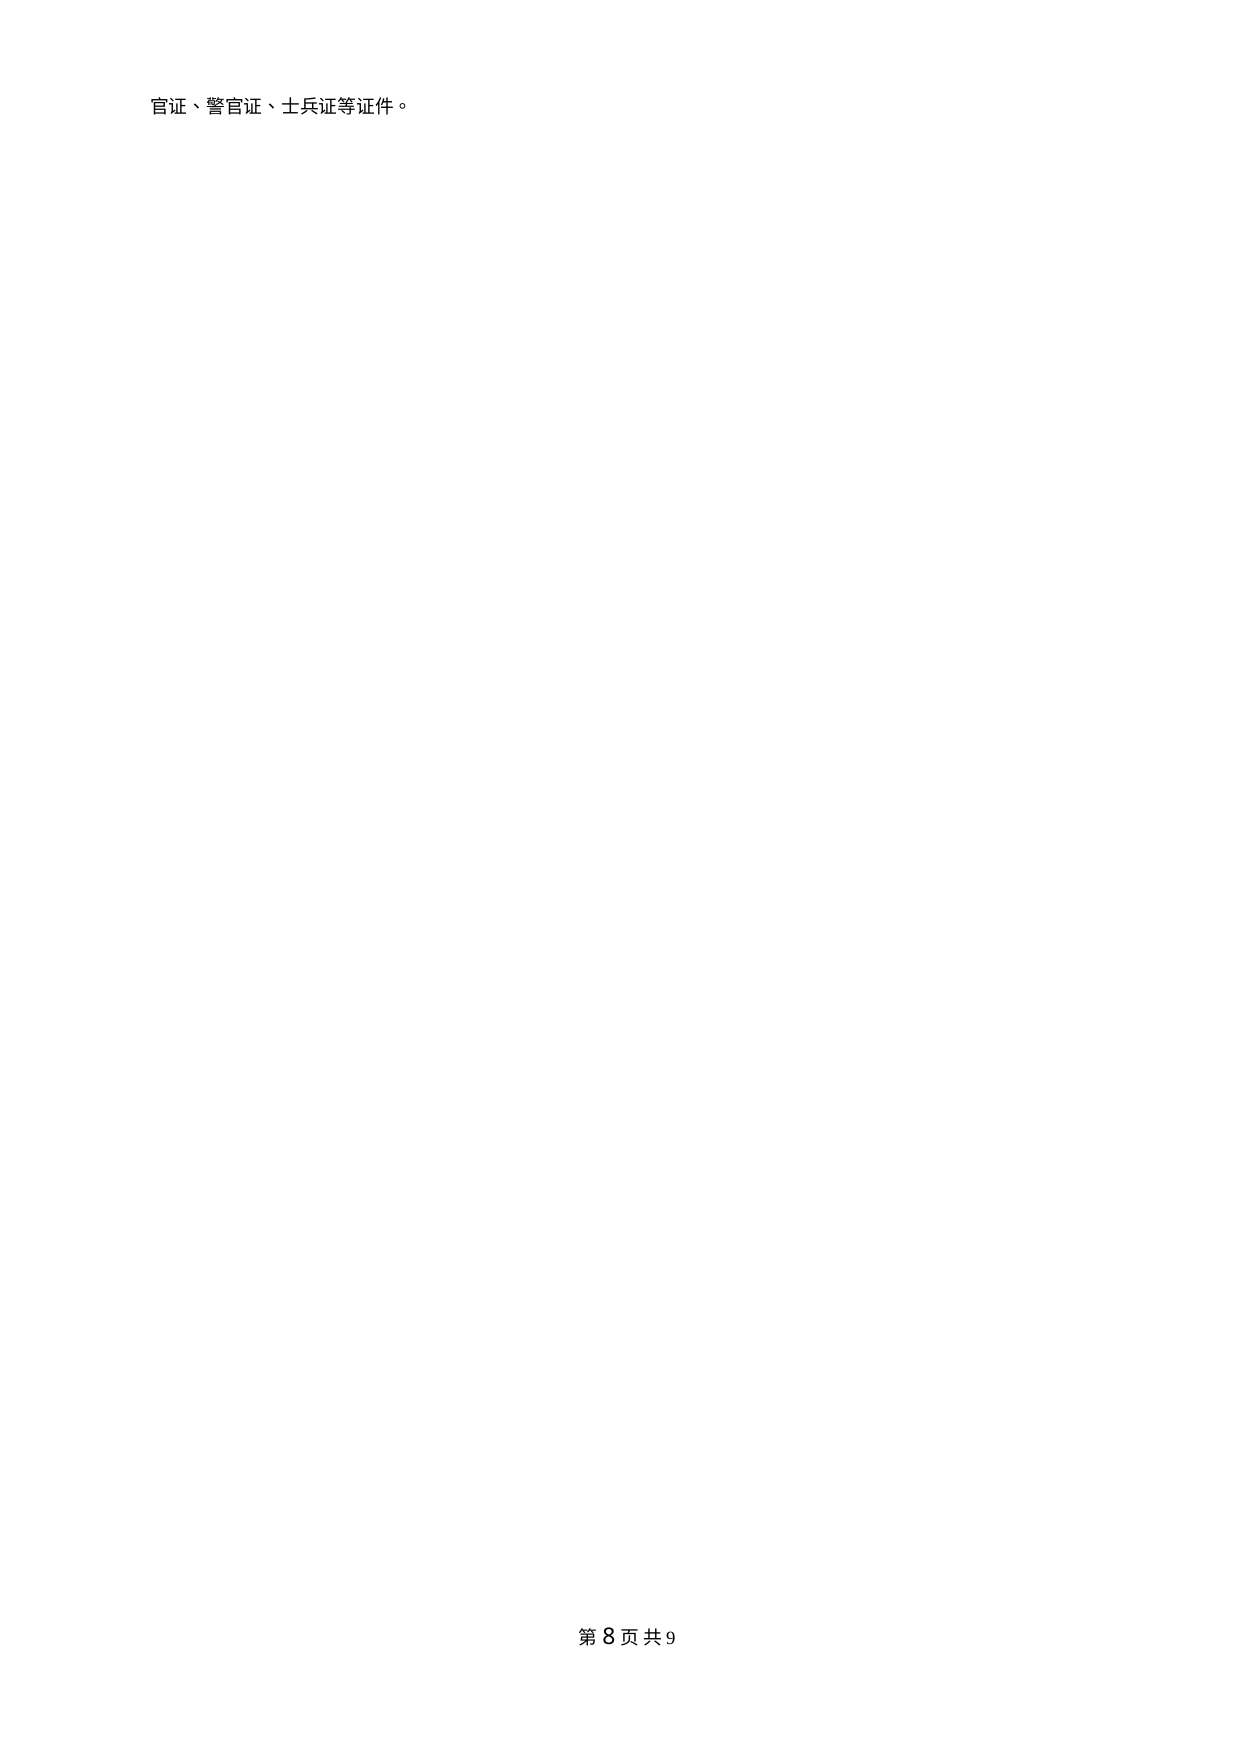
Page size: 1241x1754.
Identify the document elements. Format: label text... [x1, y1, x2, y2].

text 官证、警官证、士兵证等证件。 [150, 94, 1103, 118]
